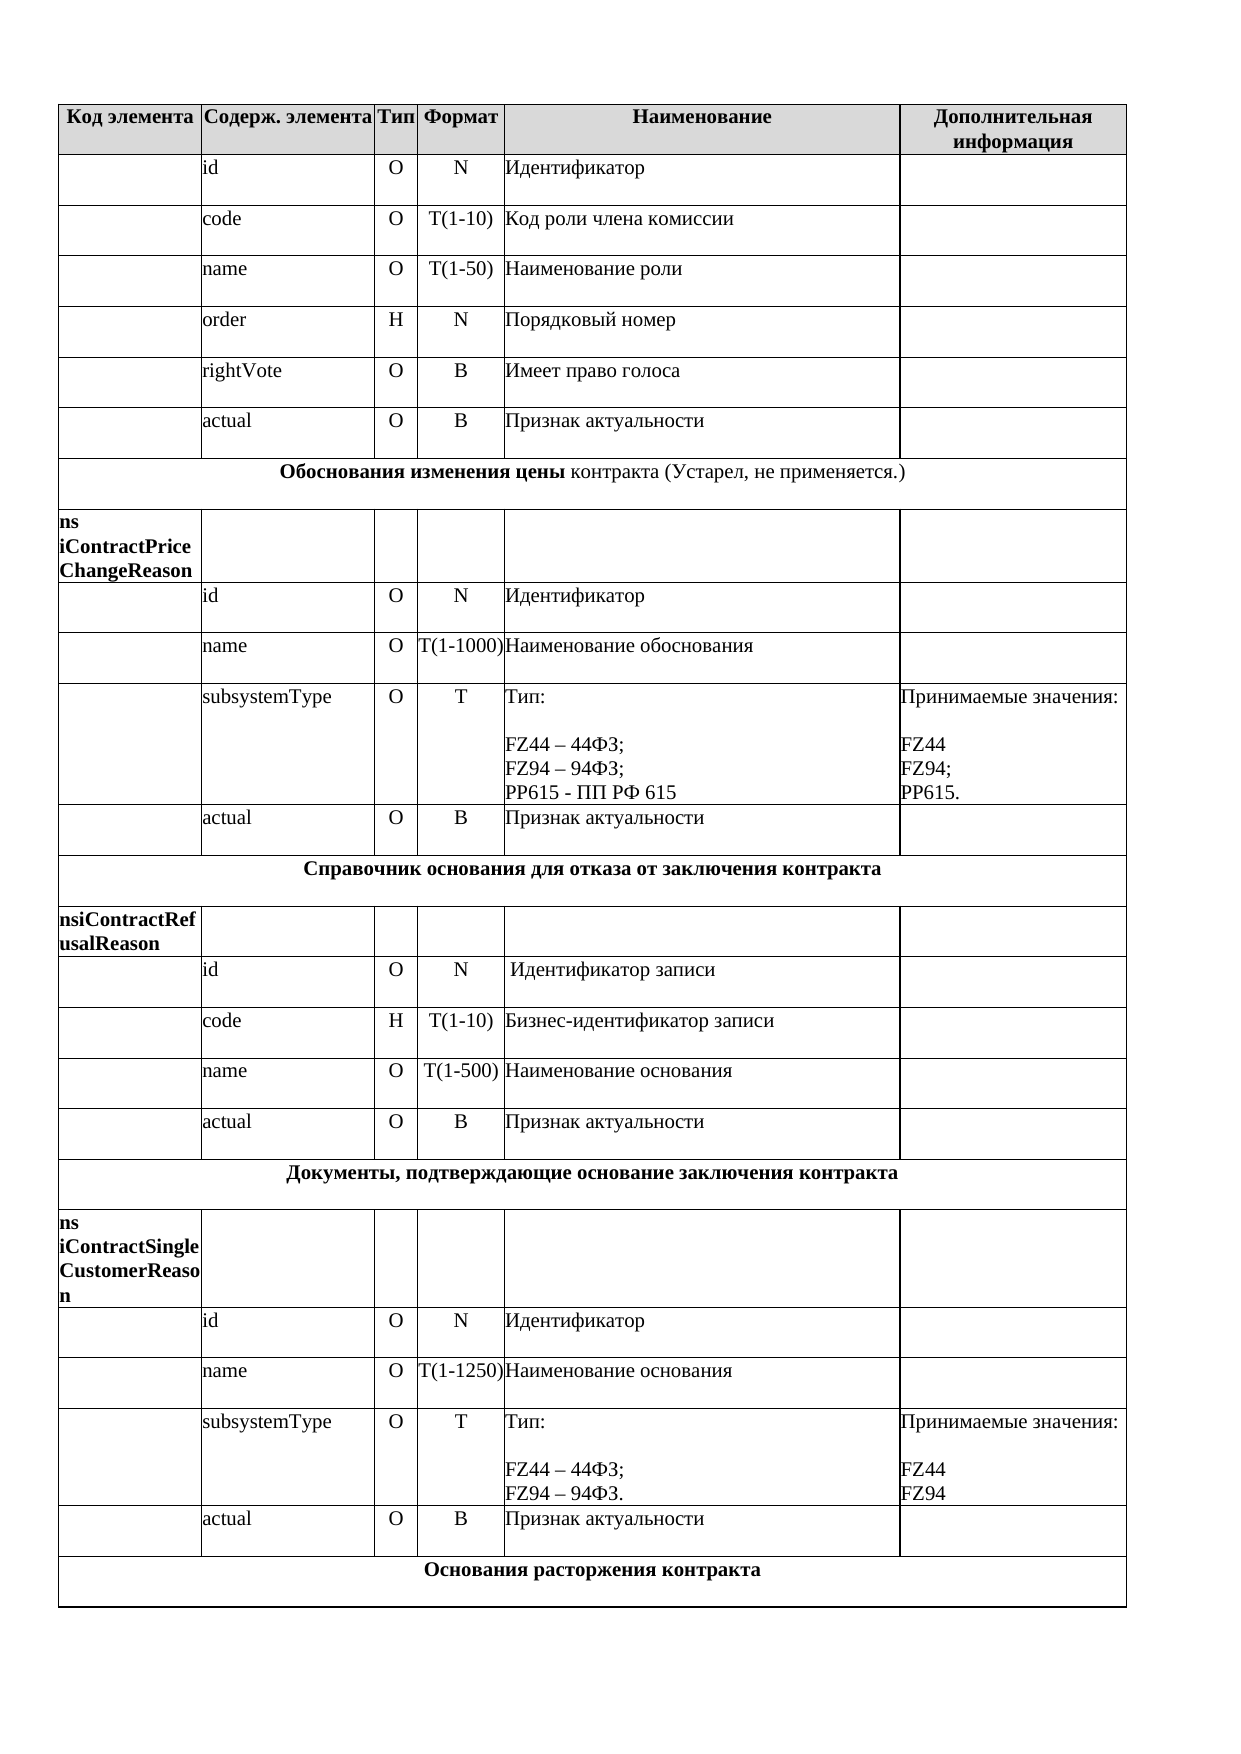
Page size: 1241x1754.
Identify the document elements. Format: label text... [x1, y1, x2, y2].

table_cell O [375, 957, 417, 1007]
table_cell Наименование роли [505, 256, 899, 306]
table_cell [901, 408, 1126, 458]
table_cell O [375, 155, 417, 205]
table_cell [505, 907, 899, 956]
table_cell T(1-10) [418, 1008, 504, 1057]
table_cell [59, 633, 201, 683]
table_cell [901, 633, 1126, 683]
table_cell Идентификатор [505, 583, 899, 632]
table_cell B [418, 1109, 504, 1159]
table_cell [505, 510, 899, 582]
table_header Дополнительная информация [901, 105, 1126, 154]
table_cell O [375, 684, 417, 804]
table_cell Признак актуальности [505, 1506, 899, 1556]
table_cell H [375, 307, 417, 357]
table_header Тип [375, 105, 417, 154]
table_cell N [418, 1308, 504, 1357]
table_cell Наименование основания [505, 1059, 899, 1108]
table_cell [418, 1210, 504, 1307]
table_cell [59, 1409, 201, 1505]
table_cell Идентификатор записи [505, 957, 899, 1007]
table_cell code [202, 1008, 374, 1057]
table_cell [59, 307, 201, 357]
table_cell O [375, 408, 417, 458]
table_cell T [418, 1409, 504, 1505]
table_cell N [418, 155, 504, 205]
table_cell [901, 1358, 1126, 1408]
table_cell [202, 510, 374, 582]
table_cell [901, 1506, 1126, 1556]
table_cell Обоснования изменения цены контракта (Устарел, не применяется.) [59, 459, 1126, 508]
table_cell O [375, 256, 417, 306]
table_cell [901, 805, 1126, 855]
table_cell T [418, 684, 504, 804]
table_header Содерж. элемента [202, 105, 374, 154]
table_cell [59, 957, 201, 1007]
table_cell O [375, 1506, 417, 1556]
table_cell [202, 1210, 374, 1307]
table_cell name [202, 633, 374, 683]
table_cell code [202, 206, 374, 255]
table_cell [59, 1308, 201, 1357]
table_cell O [375, 805, 417, 855]
table_cell [202, 907, 374, 956]
table_cell N [418, 583, 504, 632]
table_header Формат [418, 105, 504, 154]
table_cell O [375, 1308, 417, 1357]
table_cell [901, 1008, 1126, 1057]
table_cell nsiContractSingleCustomerReason [59, 1210, 201, 1307]
table_cell [901, 957, 1126, 1007]
table_cell Идентификатор [505, 1308, 899, 1357]
table_cell Наименование основания [505, 1358, 899, 1408]
table_cell id [202, 155, 374, 205]
table_header Код элемента [59, 105, 201, 154]
table_cell T(1-500) [418, 1059, 504, 1108]
table_cell subsystemType [202, 1409, 374, 1505]
table_cell T(1-1250) [418, 1358, 504, 1408]
table_cell [375, 510, 417, 582]
table_cell [59, 206, 201, 255]
table_cell [901, 206, 1126, 255]
table_cell [901, 256, 1126, 306]
table_cell Тип: FZ44 – 44ФЗ; FZ94 – 94ФЗ; PP615 - ПП РФ 615 [505, 684, 899, 804]
table_cell actual [202, 1109, 374, 1159]
table_header Наименование [505, 105, 899, 154]
table_cell [901, 583, 1126, 632]
table_cell [59, 1059, 201, 1108]
table_cell Принимаемые значения: FZ44 FZ94; PP615. [901, 684, 1126, 804]
table_cell O [375, 206, 417, 255]
table_cell nsiContractPriceChangeReason [59, 510, 201, 582]
table_cell rightVote [202, 358, 374, 407]
table_cell O [375, 1059, 417, 1108]
table_cell [901, 1059, 1126, 1108]
table_cell [59, 684, 201, 804]
table_cell Бизнес-идентификатор записи [505, 1008, 899, 1057]
table_cell Идентификатор [505, 155, 899, 205]
table_cell N [418, 307, 504, 357]
table_cell B [418, 1506, 504, 1556]
table_cell T(1-10) [418, 206, 504, 255]
table_cell [59, 1109, 201, 1159]
table_cell [59, 408, 201, 458]
table_cell id [202, 1308, 374, 1357]
table_cell Код роли члена комиссии [505, 206, 899, 255]
table_cell O [375, 1358, 417, 1408]
table_cell [901, 907, 1126, 956]
table_cell Признак актуальности [505, 408, 899, 458]
table_cell Признак актуальности [505, 1109, 899, 1159]
table_cell O [375, 583, 417, 632]
table_cell subsystemType [202, 684, 374, 804]
table_cell actual [202, 805, 374, 855]
table_cell [375, 1210, 417, 1307]
table_cell [505, 1210, 899, 1307]
table_cell [59, 1008, 201, 1057]
table_cell O [375, 1409, 417, 1505]
table_cell [418, 907, 504, 956]
table_cell [375, 907, 417, 956]
table_cell [901, 510, 1126, 582]
table_cell Н [375, 1008, 417, 1057]
table_cell [418, 510, 504, 582]
table_cell [901, 358, 1126, 407]
table_cell B [418, 408, 504, 458]
table_cell [901, 1210, 1126, 1307]
table_cell T(1-1000) [418, 633, 504, 683]
table_cell O [375, 633, 417, 683]
table_cell [901, 1308, 1126, 1357]
table_cell nsiContractRefusalReason [59, 907, 201, 956]
table_cell T(1-50) [418, 256, 504, 306]
table_cell name [202, 1358, 374, 1408]
table_cell Документы, подтверждающие основание заключения контракта [59, 1160, 1126, 1209]
table_cell [59, 583, 201, 632]
table_cell B [418, 805, 504, 855]
table_cell Основания расторжения контракта [59, 1557, 1126, 1606]
table_cell id [202, 957, 374, 1007]
table_cell [901, 1109, 1126, 1159]
table_cell [59, 256, 201, 306]
table_cell Справочник основания для отказа от заключения контракта [59, 856, 1126, 906]
table_cell name [202, 256, 374, 306]
table_cell [901, 307, 1126, 357]
table_cell Признак актуальности [505, 805, 899, 855]
table_cell Принимаемые значения: FZ44 FZ94 [901, 1409, 1126, 1505]
table_cell B [418, 358, 504, 407]
table_cell actual [202, 1506, 374, 1556]
table_cell N [418, 957, 504, 1007]
table_cell [59, 1506, 201, 1556]
table_cell Порядковый номер [505, 307, 899, 357]
table_cell [59, 155, 201, 205]
table_cell [59, 358, 201, 407]
table_cell O [375, 358, 417, 407]
table_cell actual [202, 408, 374, 458]
table_cell Наименование обоснования [505, 633, 899, 683]
table_cell Имеет право голоса [505, 358, 899, 407]
table_cell [59, 1358, 201, 1408]
table_cell name [202, 1059, 374, 1108]
table_cell [59, 805, 201, 855]
table_cell Тип: FZ44 – 44ФЗ; FZ94 – 94ФЗ. [505, 1409, 899, 1505]
table_cell id [202, 583, 374, 632]
table_cell [901, 155, 1126, 205]
table_cell O [375, 1109, 417, 1159]
table_cell order [202, 307, 374, 357]
